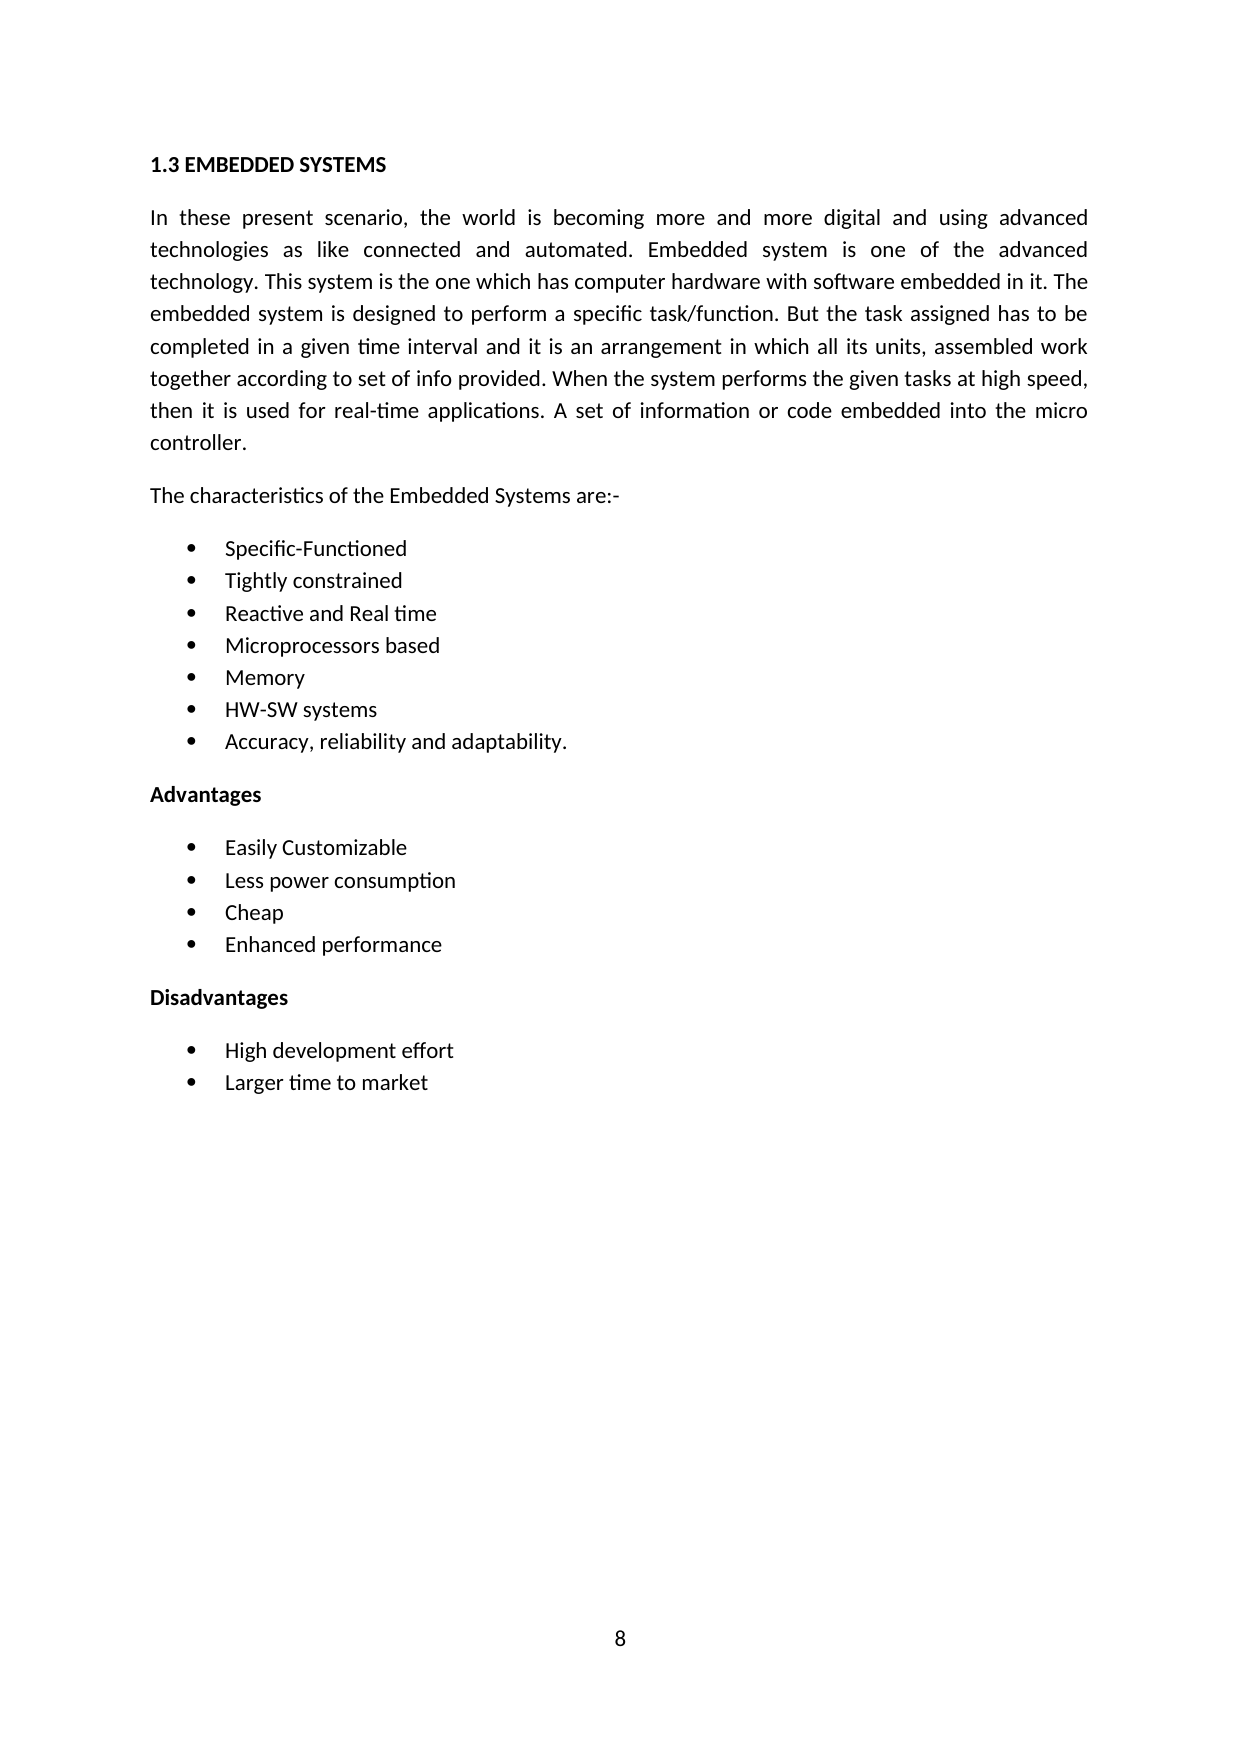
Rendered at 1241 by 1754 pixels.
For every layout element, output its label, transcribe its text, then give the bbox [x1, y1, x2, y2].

list Enhanced performance [187, 930, 1090, 958]
list Specific-Functioned [187, 534, 1090, 562]
list Memory [187, 663, 1090, 691]
list Cheap [187, 898, 1090, 926]
text The characteristics of the Embedded Systems are:- [150, 481, 1090, 509]
text Advantages [150, 781, 1090, 808]
list Larger time to market [187, 1068, 1090, 1096]
list Microprocessors based [187, 631, 1090, 659]
list Tightly constrained [187, 567, 1090, 594]
list HW-SW systems [187, 695, 1090, 723]
text 1.3 EMBEDDED SYSTEMS [150, 150, 1090, 178]
list Accuracy, reliability and adaptability. [187, 727, 1090, 756]
list High development effort [187, 1036, 1090, 1064]
text In these present scenario, the world is becoming more and more digital and using advanced technologies as like connected and automated. Embedded system is one of the advanced technology. This system is the one which has computer hardware with software embedded in it. The embedded system is designed to perform a specific task/function. But the task assigned has to be completed in a given time interval and it is an arrangement in which all its units, assembled work together according to set of info provided. When the system performs the given tasks at high speed, then it is used for real-time applications. A set of information or code embedded into the micro controller. [150, 203, 1090, 456]
text Disadvantages [150, 983, 1090, 1011]
list Less power consumption [187, 866, 1090, 894]
list Easily Customizable [187, 833, 1090, 862]
list Reactive and Real time [187, 599, 1090, 627]
